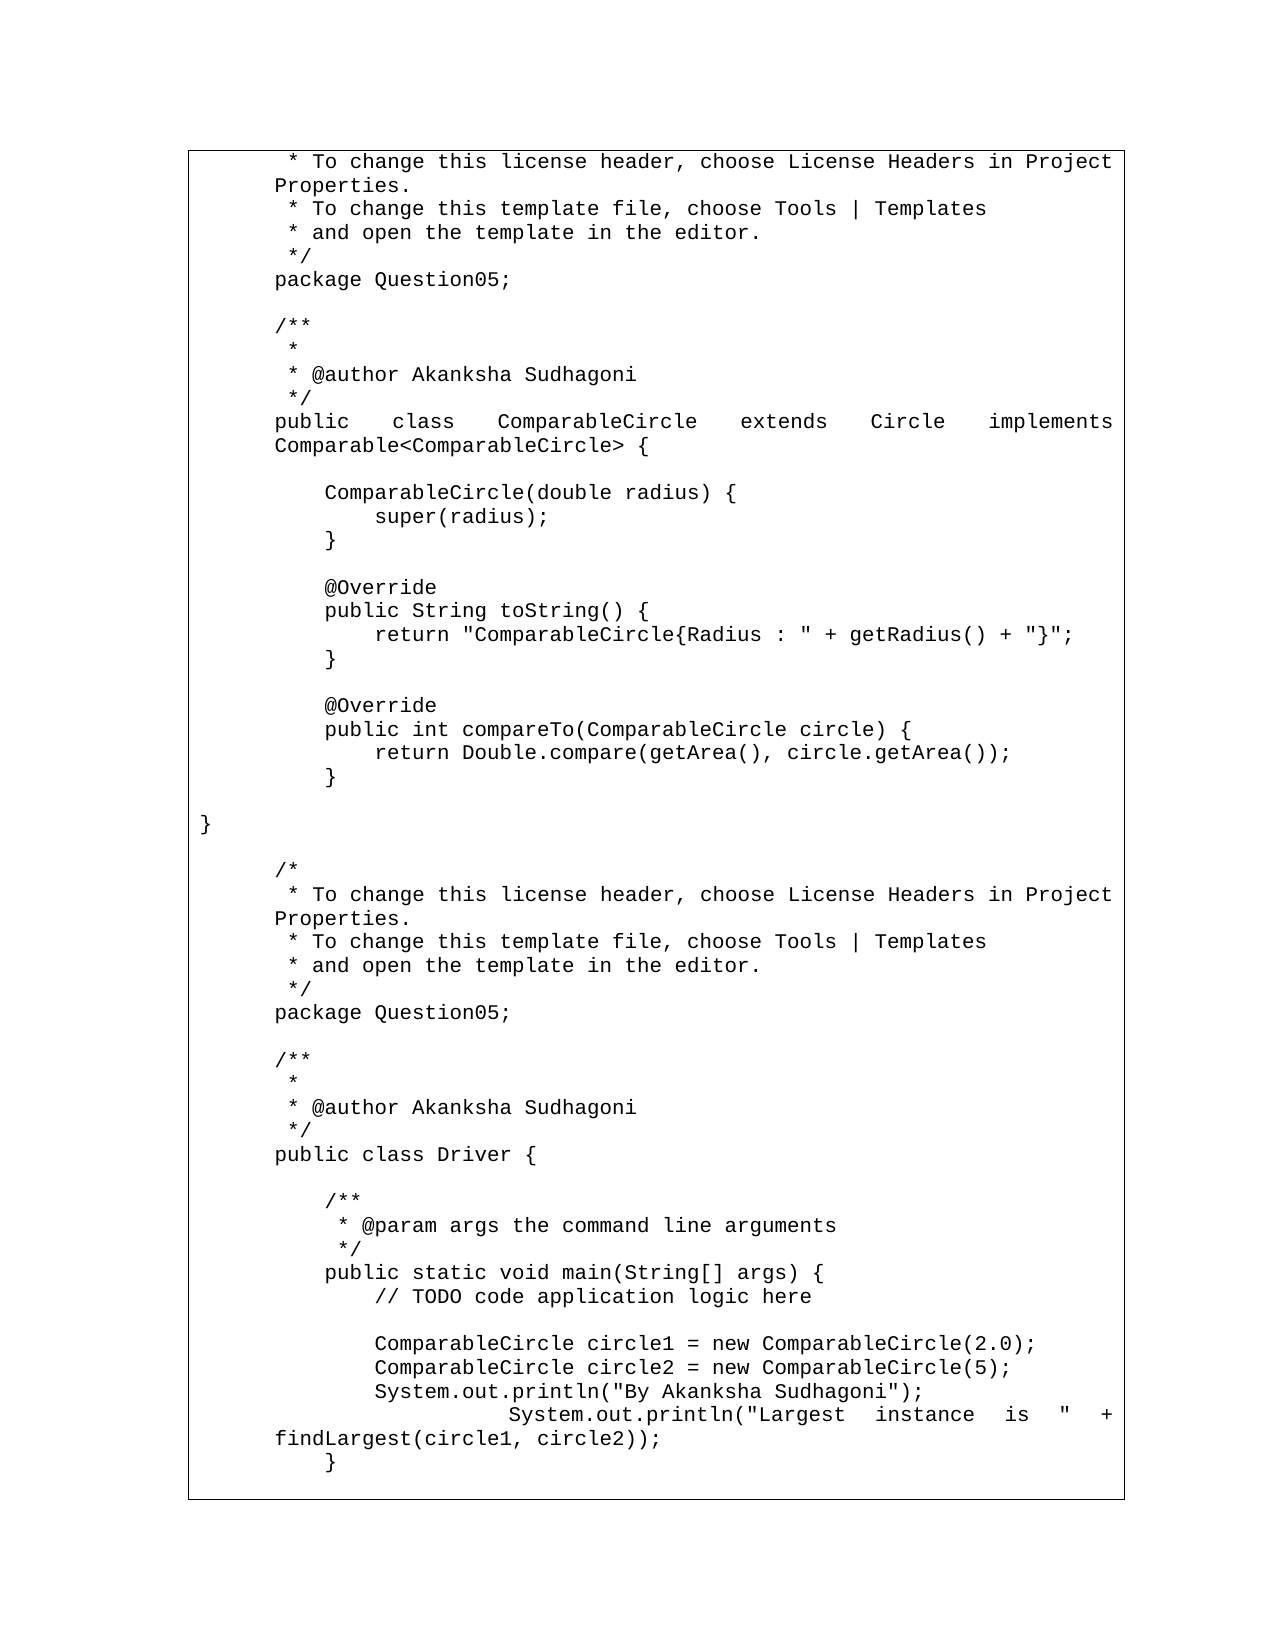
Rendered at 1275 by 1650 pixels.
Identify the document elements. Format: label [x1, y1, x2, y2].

table_header [189, 151, 1124, 1499]
